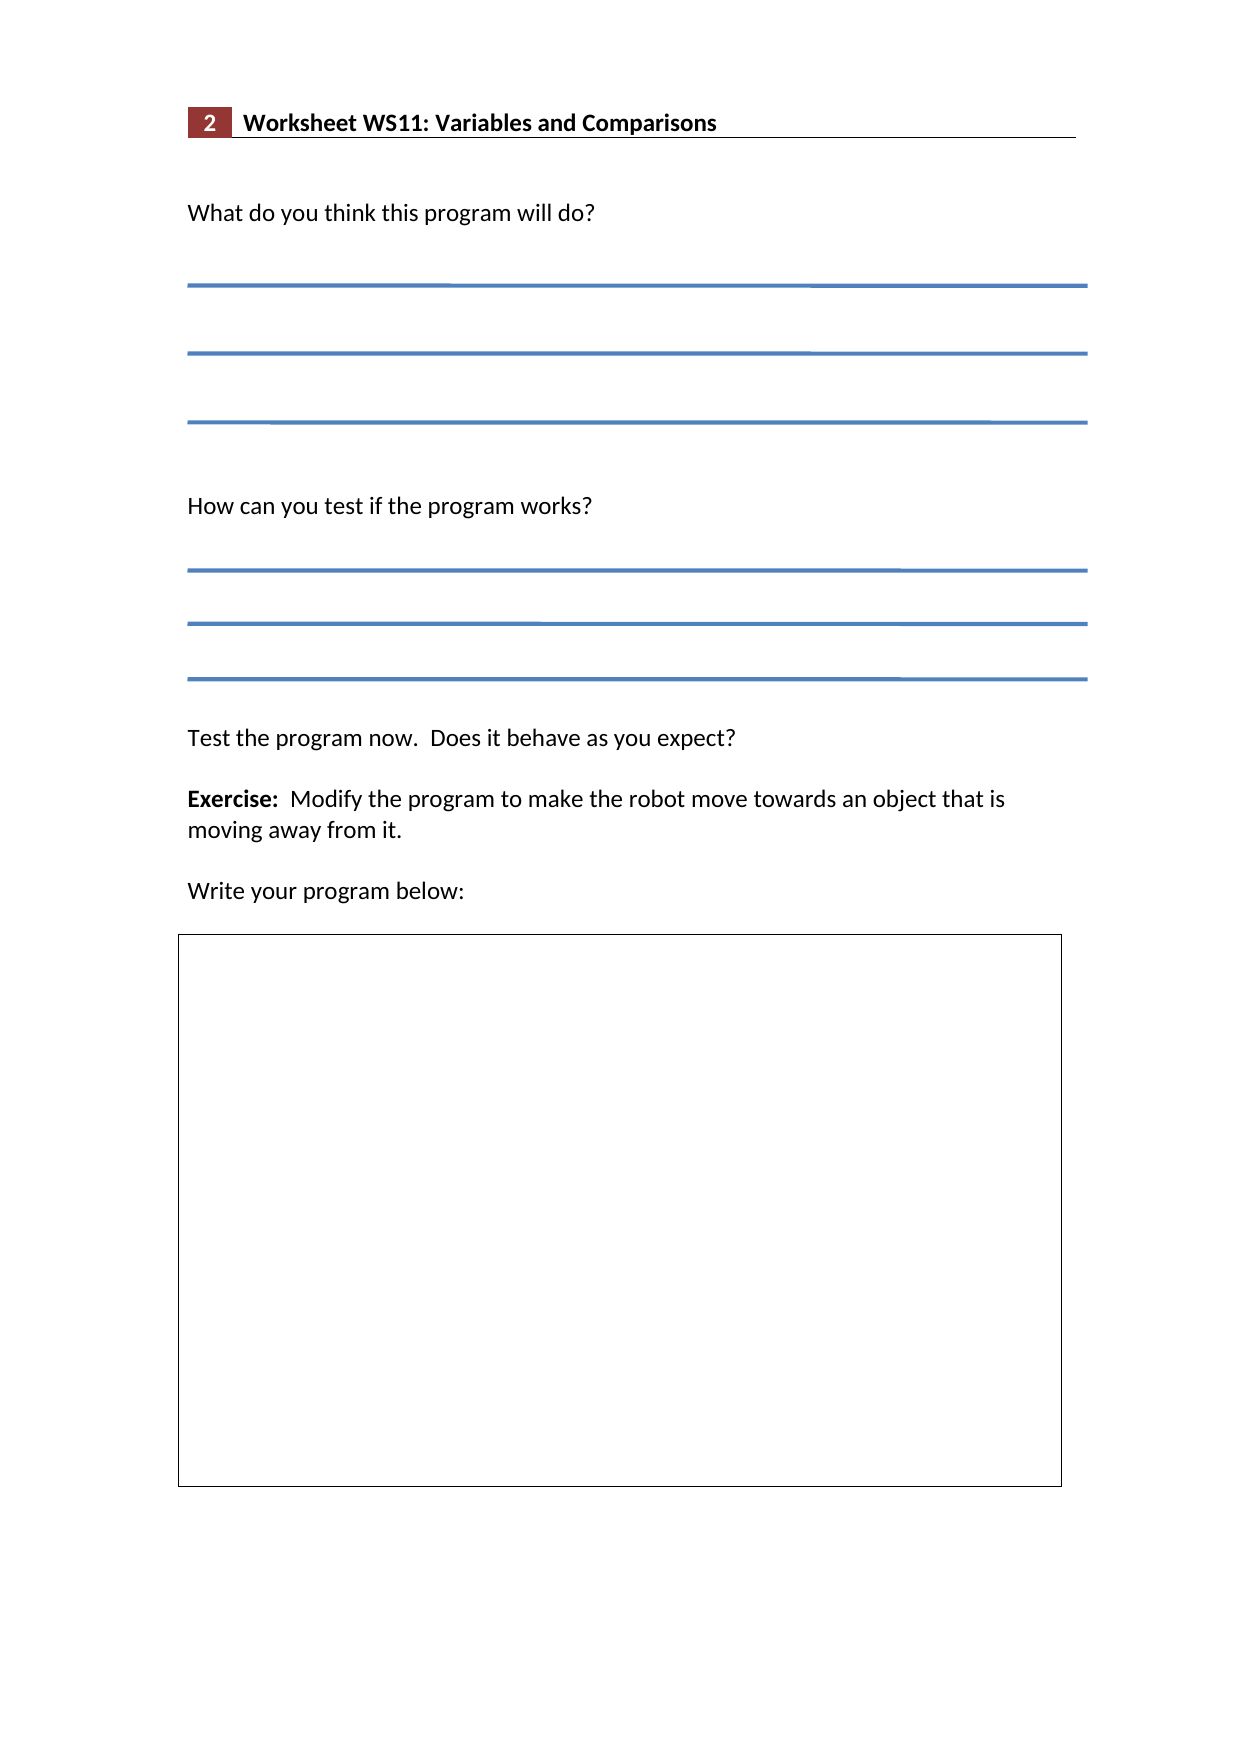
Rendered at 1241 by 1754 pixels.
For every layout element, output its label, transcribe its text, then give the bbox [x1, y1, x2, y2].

text Test the program now. Does it behave as you expect? [187, 722, 1053, 753]
text Exercise: Modify the program to make the robot move towards an object that is moving away from it. [187, 783, 1053, 844]
text Write your program below: [187, 875, 1053, 905]
text How can you test if the program works? [187, 490, 1053, 521]
text What do you think this program will do? [187, 198, 1053, 228]
